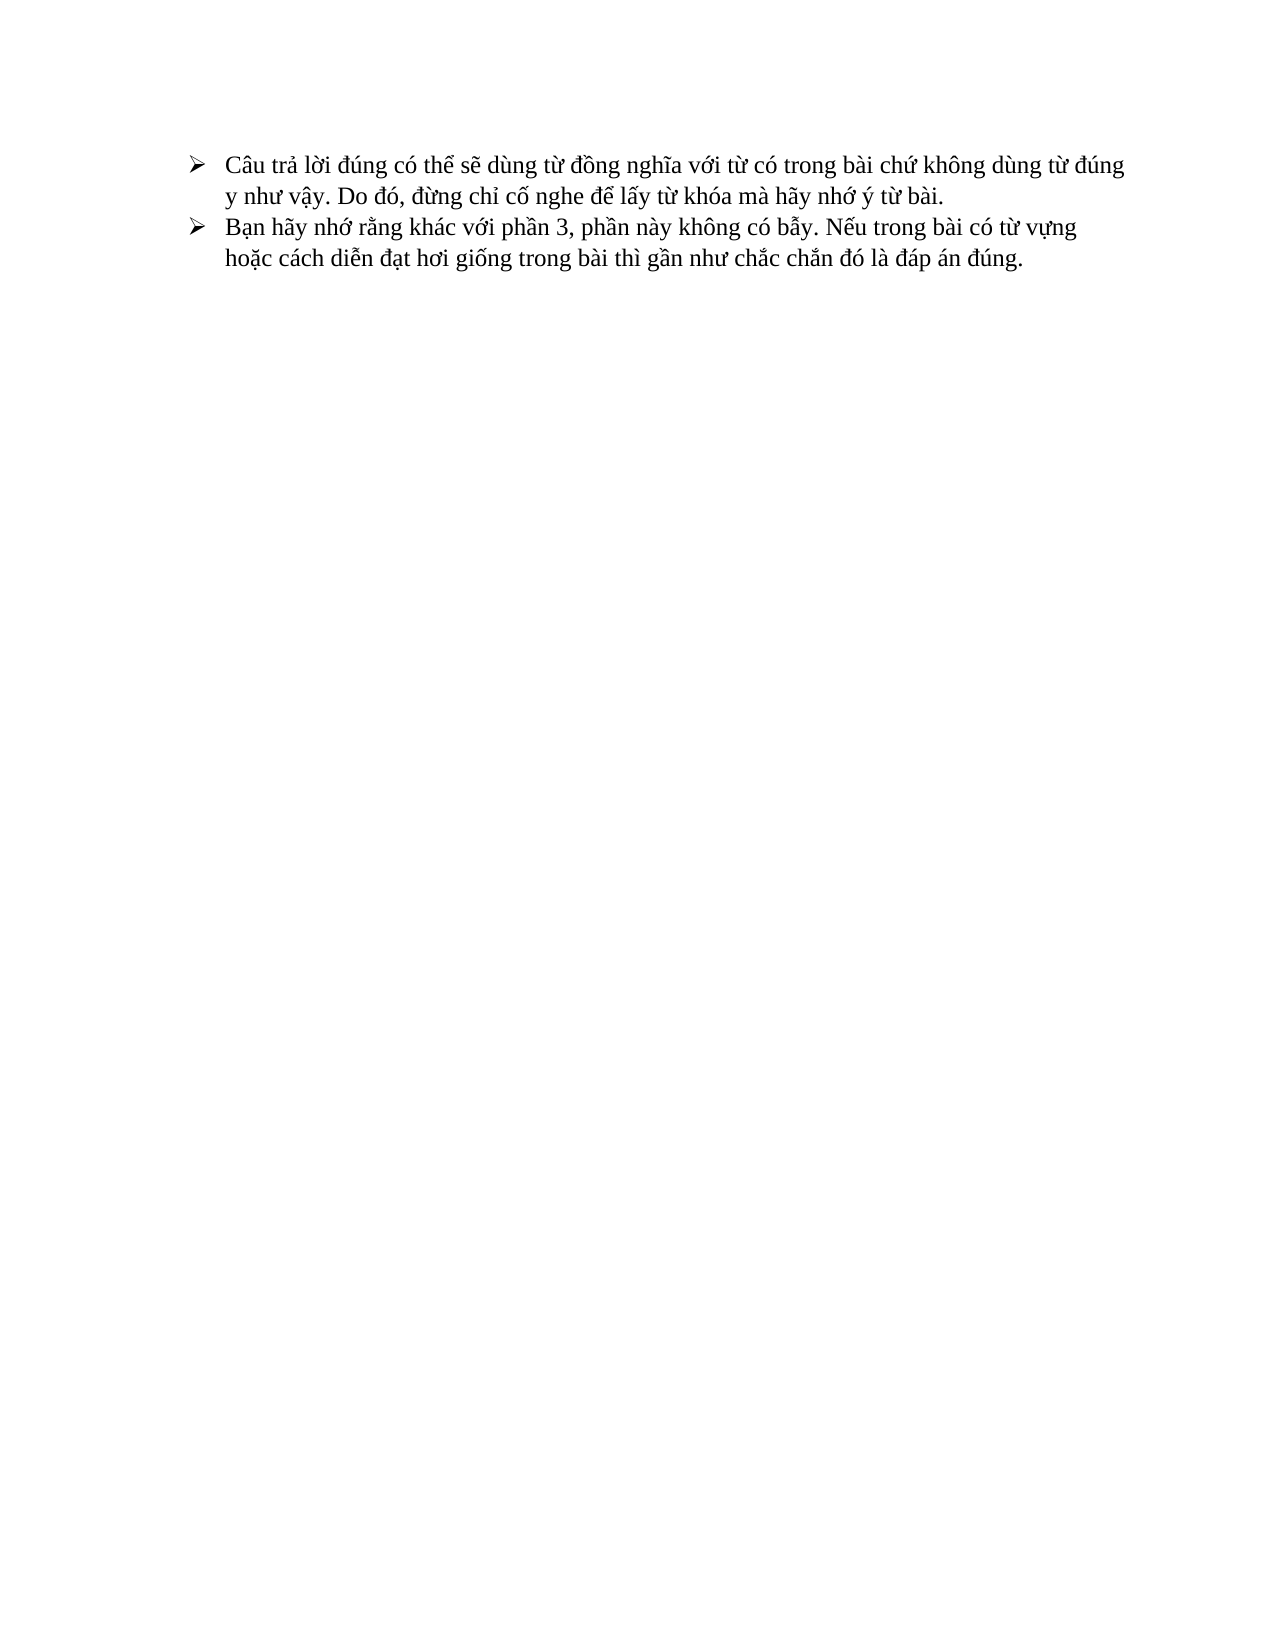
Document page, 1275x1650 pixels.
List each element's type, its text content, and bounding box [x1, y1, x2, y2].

list Câu trả lời đúng có thể sẽ dùng từ đồng nghĩa với từ có trong bài chứ không dùng từ đúng y như vậy. Do đó, đừng chỉ cố nghe để lấy từ khóa mà hãy nhớ ý từ bài. [187, 150, 1125, 210]
list Bạn hãy nhớ rằng khác với phần 3, phần này không có bẫy. Nếu trong bài có từ vựng hoặc cách diễn đạt hơi giống trong bài thì gần như chắc chắn đó là đáp án đúng. [187, 212, 1125, 272]
